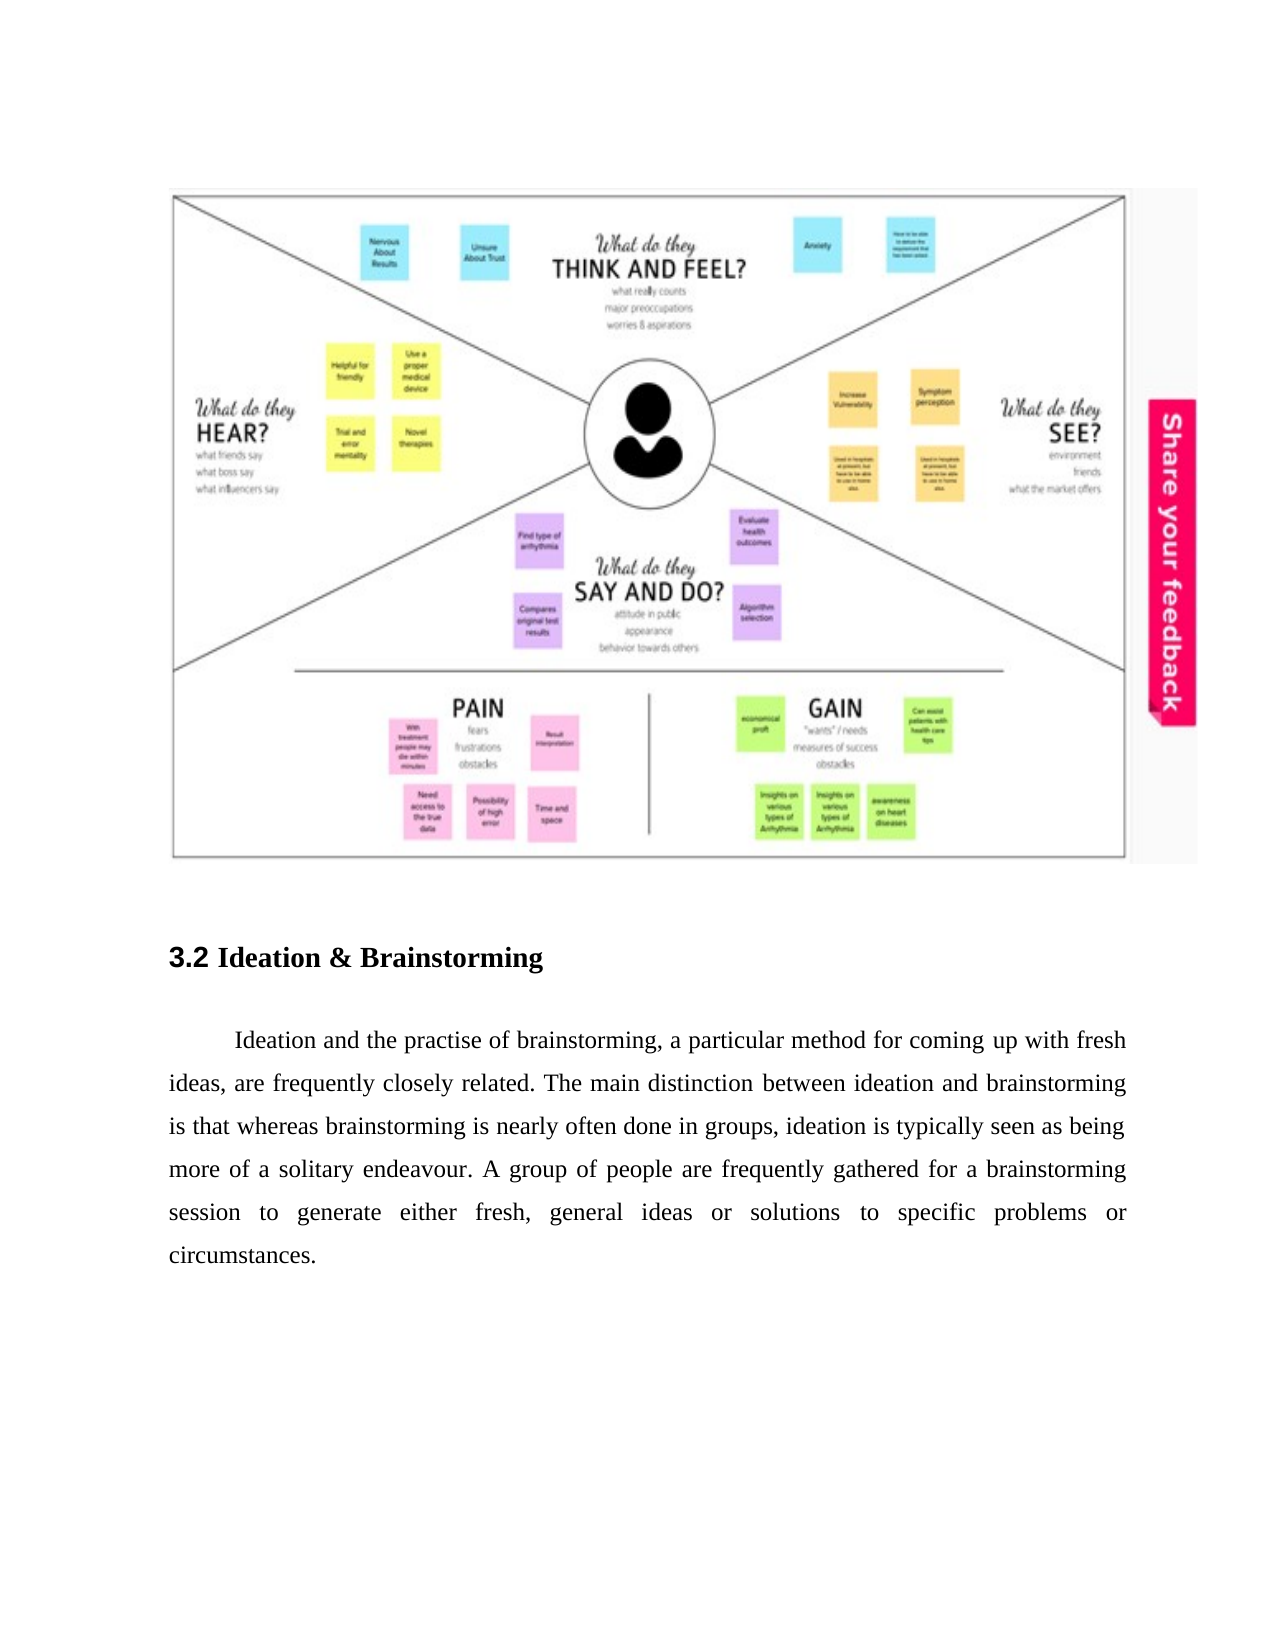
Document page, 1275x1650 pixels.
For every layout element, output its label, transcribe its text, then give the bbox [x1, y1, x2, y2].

subtitle Ideation & Brainstorming [168, 940, 1275, 974]
picture [168, 188, 1198, 864]
text Ideation and the practise of brainstorming, a particular method for coming up with fresh ideas, are frequently closely related. The main distinction between ideation and brainstorming is that whereas brainstorming is nearly often done in groups, ideation is typically seen as being more of a solitary endeavour. A group of people are frequently gathered for a brainstorming session to generate either fresh, general ideas or solutions to specific problems or circumstances. [169, 1025, 1127, 1269]
